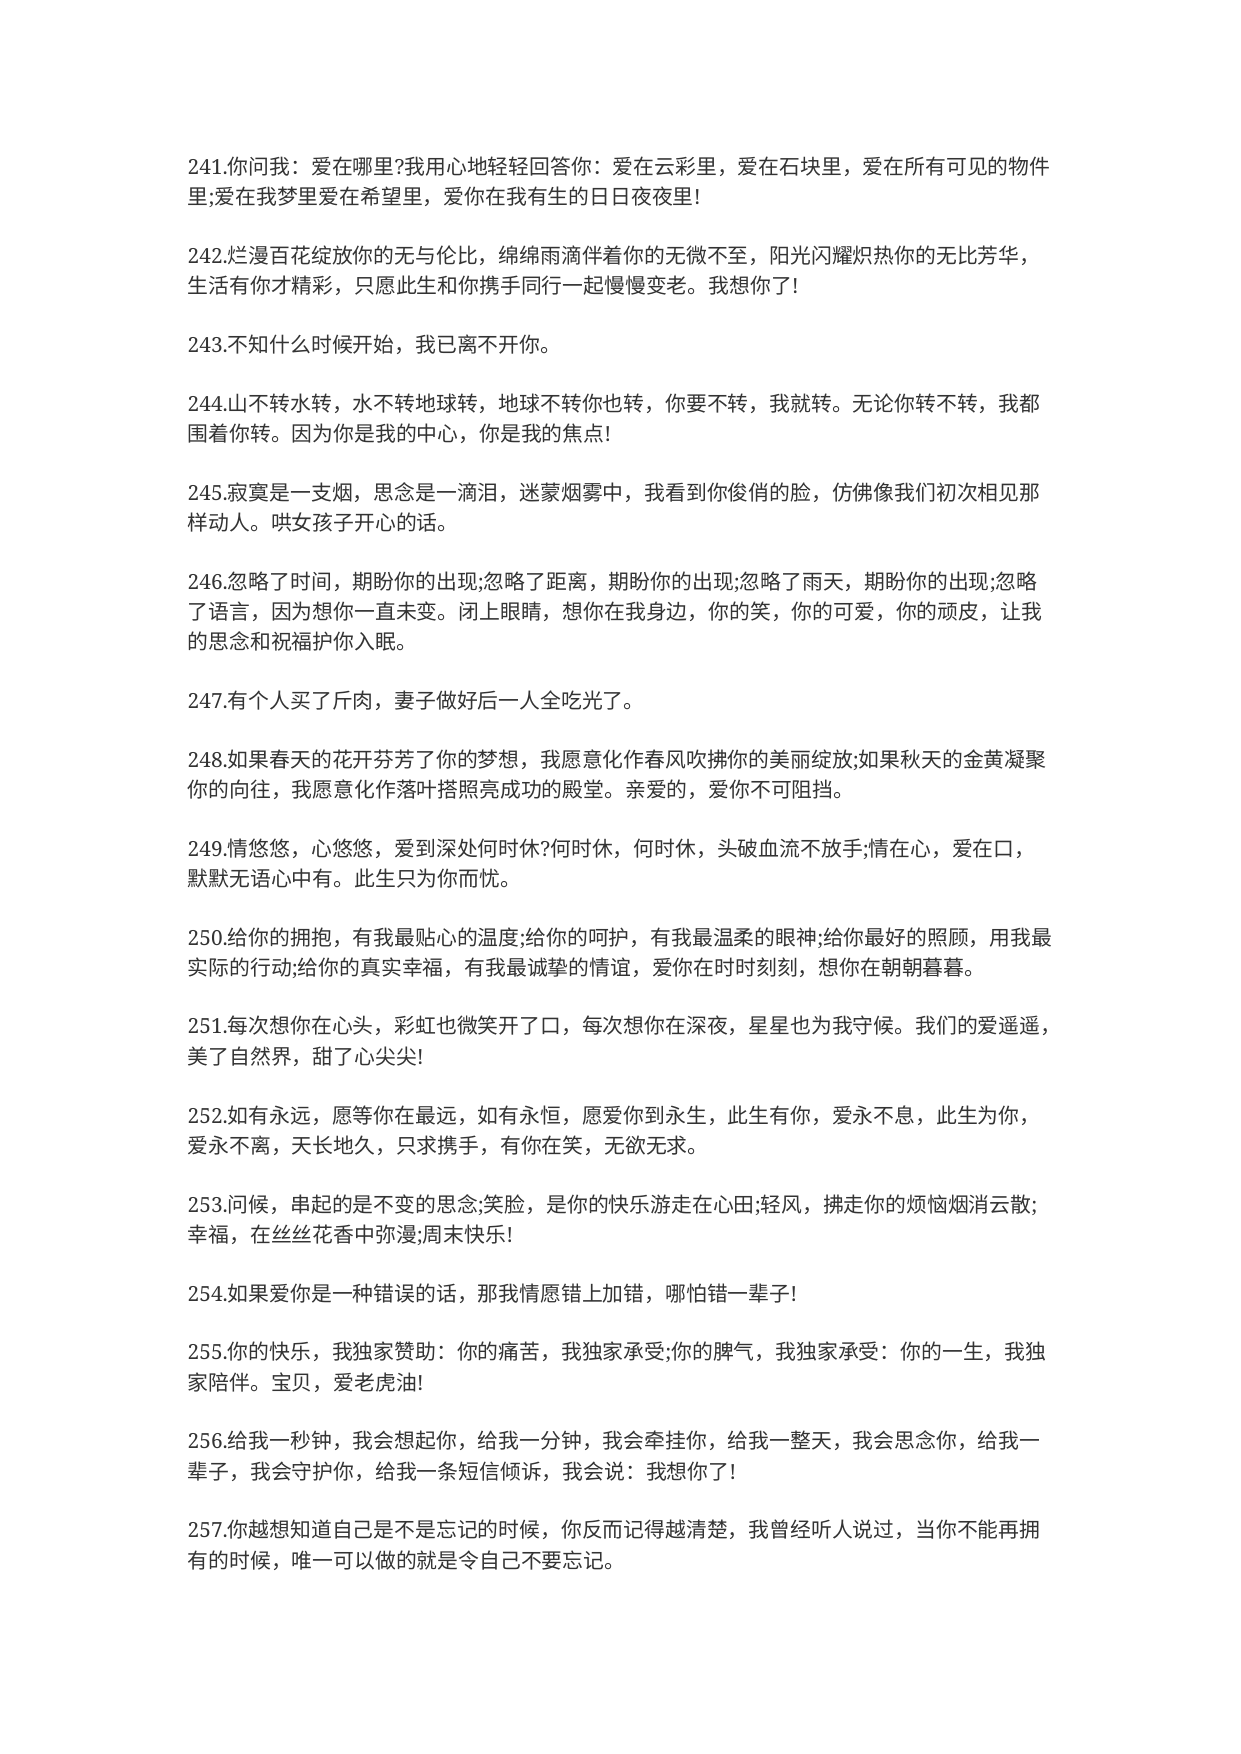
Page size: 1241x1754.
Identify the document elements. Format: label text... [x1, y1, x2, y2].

text 242.烂漫百花绽放你的无与伦比，绵绵雨滴伴着你的无微不至，阳光闪耀炽热你的无比芳华，生活有你才精彩，只愿此生和你携手同行一起慢慢变老。我想你了! [187, 239, 1053, 300]
text 246.忽略了时间，期盼你的出现;忽略了距离，期盼你的出现;忽略了雨天，期盼你的出现;忽略了语言，因为想你一直未变。闭上眼睛，想你在我身边，你的笑，你的可爱，你的顽皮，让我的思念和祝福护你入眠。 [187, 565, 1053, 656]
text 256.给我一秒钟，我会想起你，给我一分钟，我会牵挂你，给我一整天，我会思念你，给我一辈子，我会守护你，给我一条短信倾诉，我会说：我想你了! [187, 1425, 1053, 1485]
text 252.如有永远，愿等你在最远，如有永恒，愿爱你到永生，此生有你，爱永不息，此生为你，爱永不离，天长地久，只求携手，有你在笑，无欲无求。 [187, 1099, 1053, 1159]
text 249.情悠悠，心悠悠，爱到深处何时休?何时休，何时休，头破血流不放手;情在心，爱在口，默默无语心中有。此生只为你而忧。 [187, 832, 1053, 892]
text 255.你的快乐，我独家赞助：你的痛苦，我独家承受;你的脾气，我独家承受：你的一生，我独家陪伴。宝贝，爱老虎油! [187, 1336, 1053, 1396]
text 241.你问我：爱在哪里?我用心地轻轻回答你：爱在云彩里，爱在石块里，爱在所有可见的物件里;爱在我梦里爱在希望里，爱你在我有生的日日夜夜里! [187, 150, 1053, 211]
text 248.如果春天的花开芬芳了你的梦想，我愿意化作春风吹拂你的美丽绽放;如果秋天的金黄凝聚你的向往，我愿意化作落叶搭照亮成功的殿堂。亲爱的，爱你不可阻挡。 [187, 743, 1053, 803]
text 247.有个人买了斤肉，妻子做好后一人全吃光了。 [187, 684, 1053, 714]
text 250.给你的拥抱，有我最贴心的温度;给你的呵护，有我最温柔的眼神;给你最好的照顾，用我最实际的行动;给你的真实幸福，有我最诚挚的情谊，爱你在时时刻刻，想你在朝朝暮暮。 [187, 921, 1053, 981]
text 245.寂寞是一支烟，思念是一滴泪，迷蒙烟雾中，我看到你俊俏的脸，仿佛像我们初次相见那样动人。哄女孩子开心的话。 [187, 476, 1053, 536]
text 253.问候，串起的是不变的思念;笑脸，是你的快乐游走在心田;轻风，拂走你的烦恼烟消云散;幸福，在丝丝花香中弥漫;周末快乐! [187, 1188, 1053, 1248]
text 251.每次想你在心头，彩虹也微笑开了口，每次想你在深夜，星星也为我守候。我们的爱遥遥，美了自然界，甜了心尖尖! [187, 1010, 1053, 1070]
text 244.山不转水转，水不转地球转，地球不转你也转，你要不转，我就转。无论你转不转，我都围着你转。因为你是我的中心，你是我的焦点! [187, 387, 1053, 447]
text 243.不知什么时候开始，我已离不开你。 [187, 328, 1053, 358]
text 254.如果爱你是一种错误的话，那我情愿错上加错，哪怕错一辈子! [187, 1277, 1053, 1307]
text 257.你越想知道自己是不是忘记的时候，你反而记得越清楚，我曾经听人说过，当你不能再拥有的时候，唯一可以做的就是令自己不要忘记。 [187, 1514, 1053, 1574]
